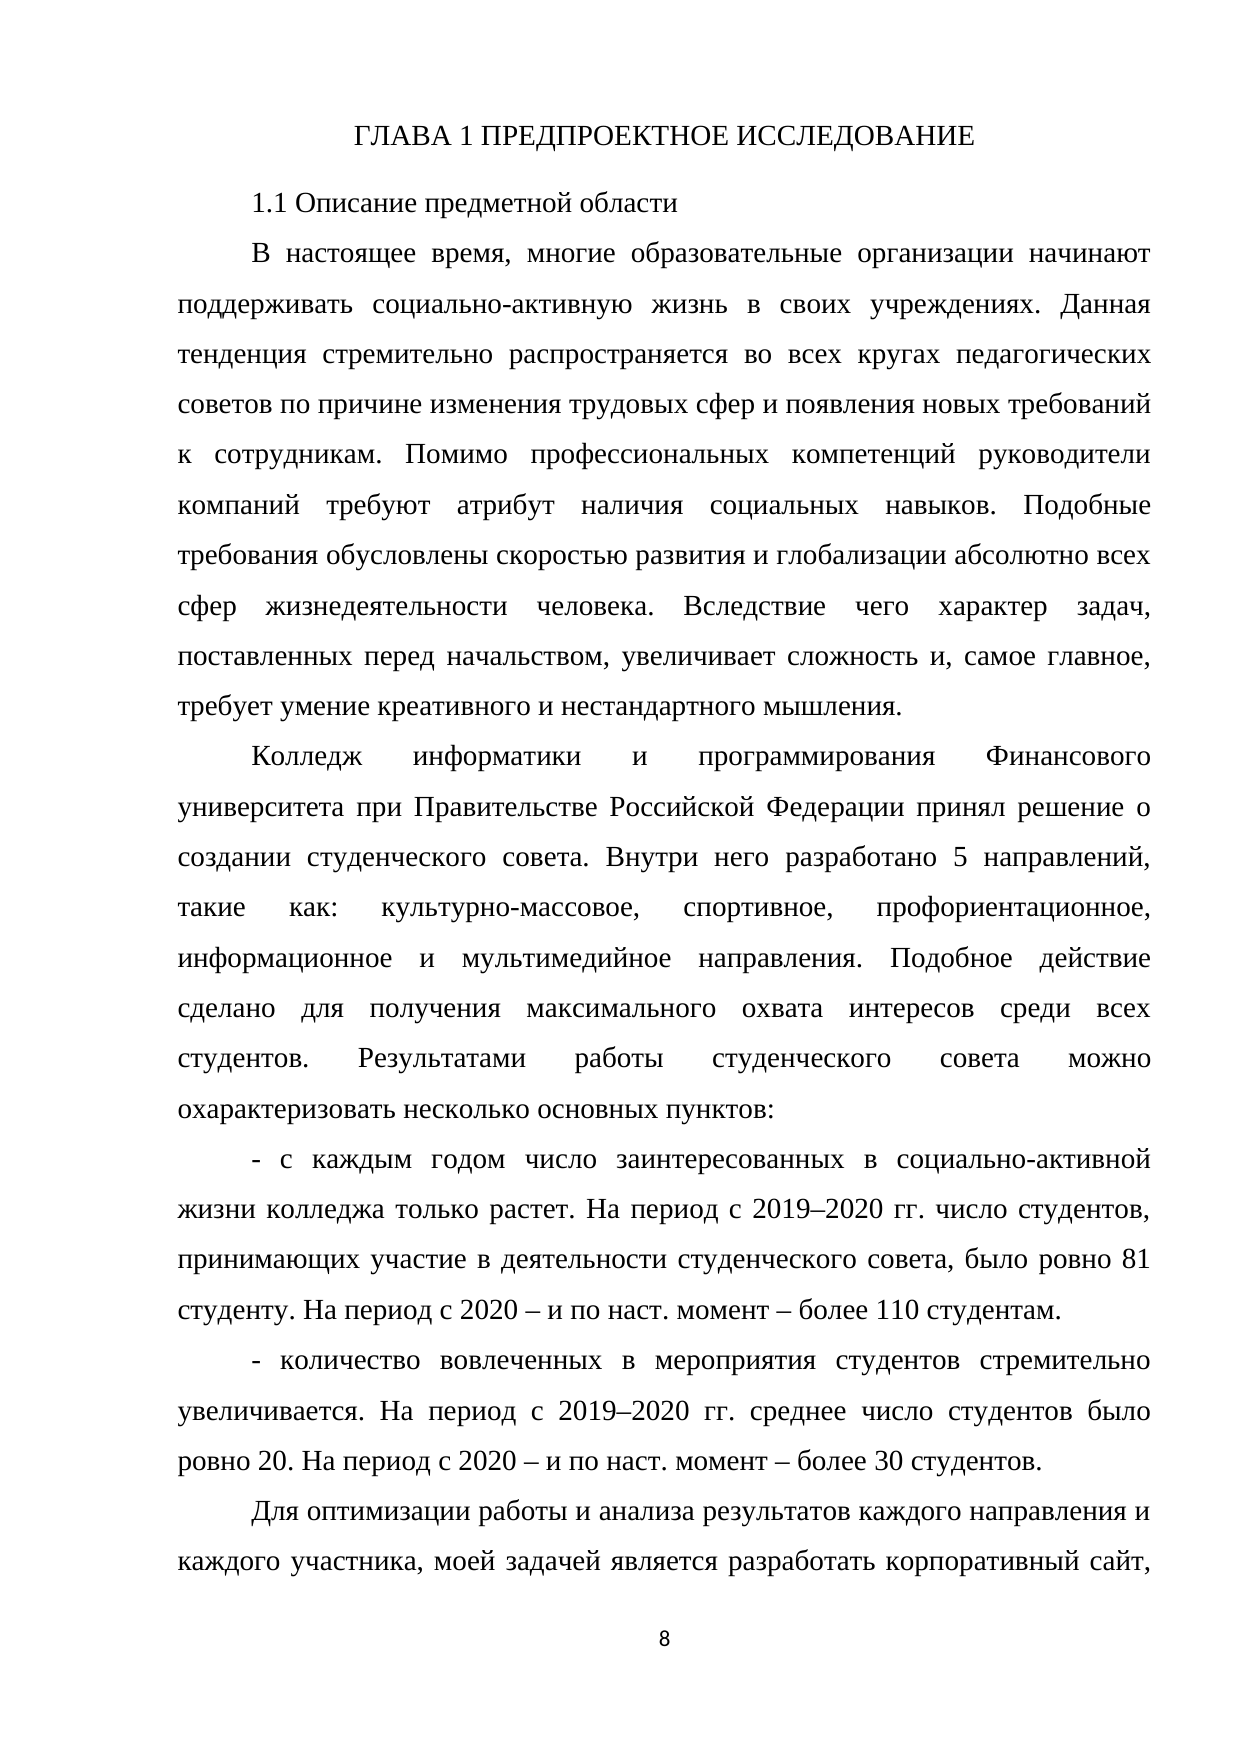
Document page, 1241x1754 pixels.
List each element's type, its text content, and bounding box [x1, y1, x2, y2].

text - количество вовлеченных в мероприятия студентов стремительно увеличивается. На период с 2019–2020 гг. среднее число студентов было ровно 20. На период с 2020 – и по наст. момент – более 30 студентов. [177, 1342, 1152, 1476]
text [177, 1493, 1152, 1577]
subtitle ГЛАВА 1 ПРЕДПРОЕКТНОЕ ИССЛЕДОВАНИЕ [177, 118, 1152, 152]
text - с каждым годом число заинтересованных в социально-активной жизни колледжа только растет. На период с 2019–2020 гг. число студентов, принимающих участие в деятельности студенческого совета, было ровно 81 студенту. На период с 2020 – и по наст. момент – более 110 студентам. [177, 1141, 1152, 1326]
text Колледж информатики и программирования Финансового университета при Правительстве Российской Федерации принял решение о создании студенческого совета. Внутри него разработано 5 направлений, такие как: культурно-массовое, спортивное, профориентационное, информационное и мультимедийное направления. Подобное действие сделано для получения максимального охвата интересов среди всех студентов. Результатами работы студенческого совета можно охарактеризовать несколько основных пунктов: [177, 738, 1152, 1124]
subtitle 1.1 Описание предметной области [177, 185, 1152, 219]
text В настоящее время, многие образовательные организации начинают поддерживать социально-активную жизнь в своих учреждениях. Данная тенденция стремительно распространяется во всех кругах педагогических советов по причине изменения трудовых сфер и появления новых требований к сотрудникам. Помимо профессиональных компетенций руководители компаний требуют атрибут наличия социальных навыков. Подобные требования обусловлены скоростью развития и глобализации абсолютно всех сфер жизнедеятельности человека. Вследствие чего характер задач, поставленных перед начальством, увеличивает сложность и, самое главное, требует умение креативного и нестандартного мышления. [177, 235, 1152, 722]
